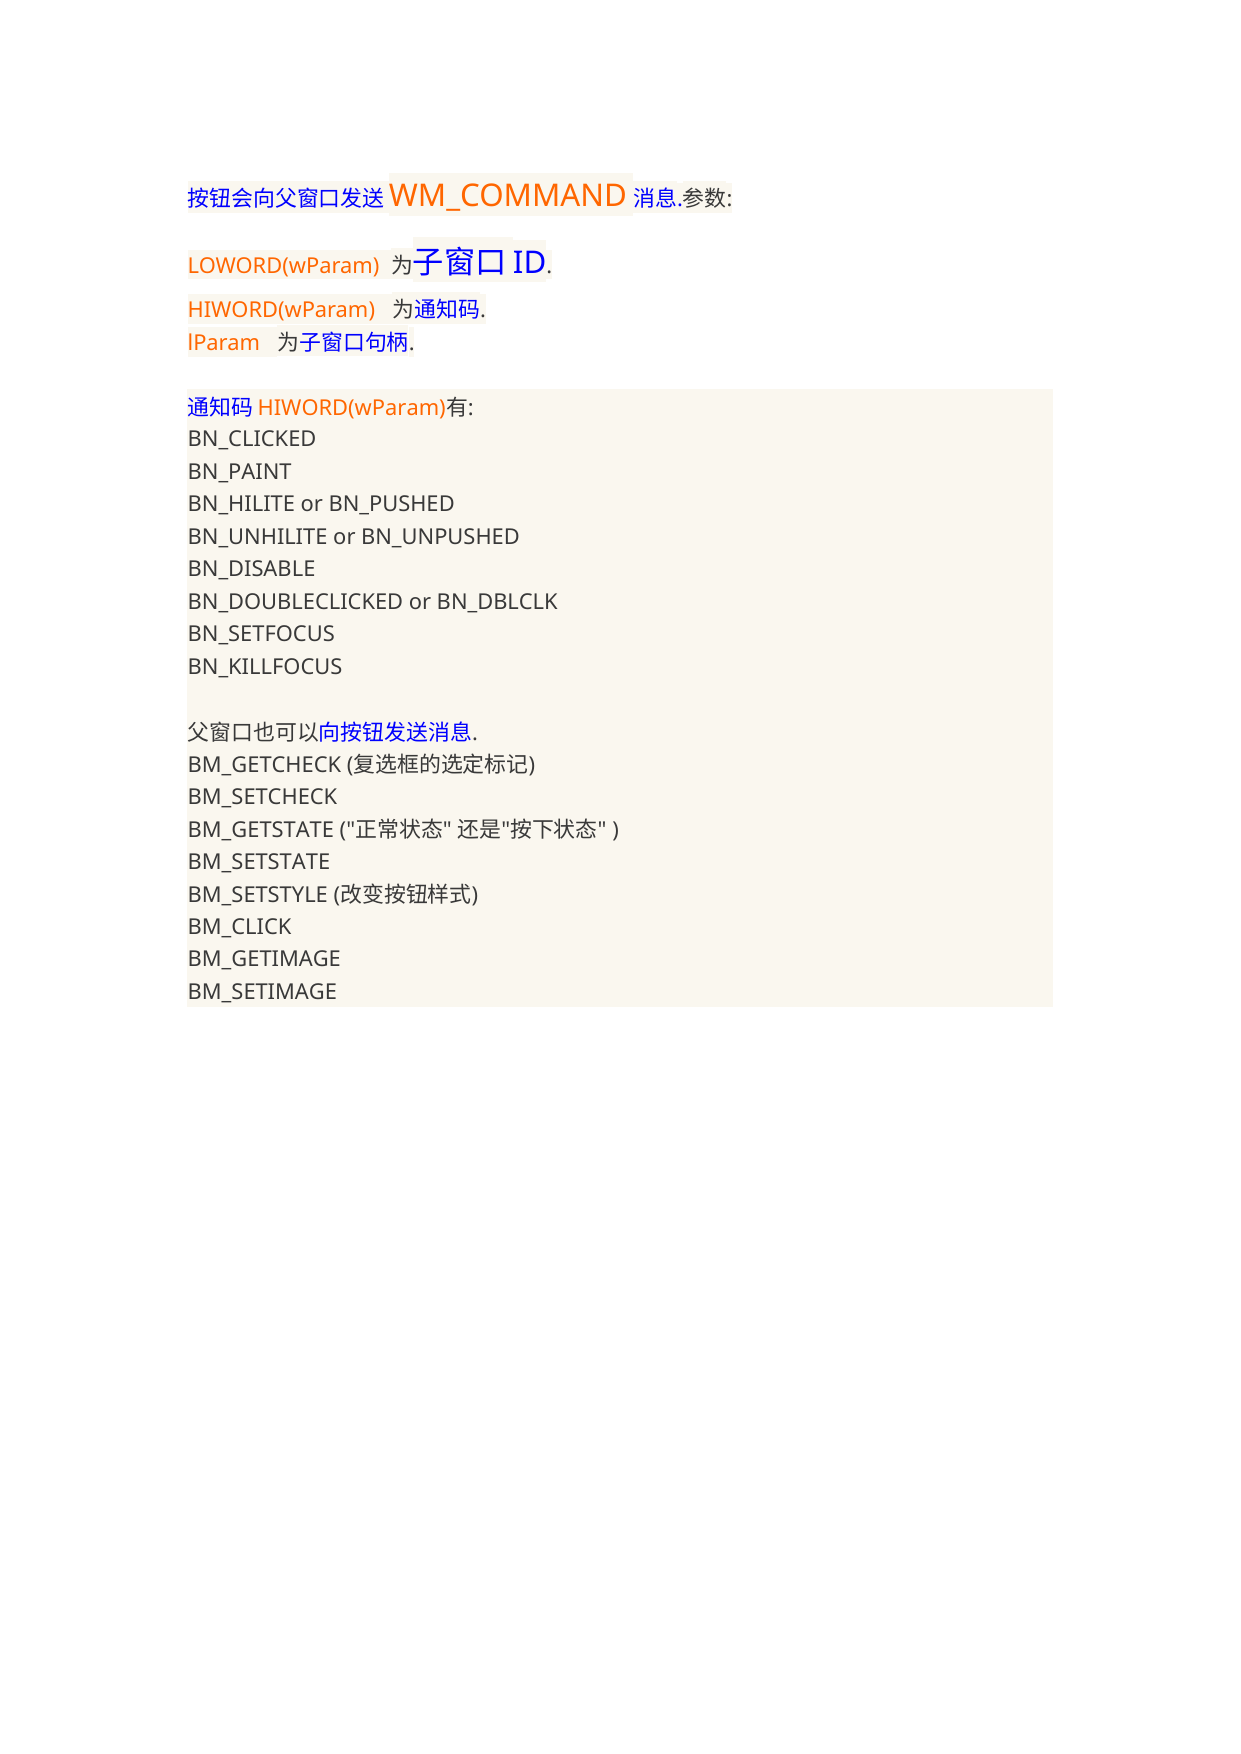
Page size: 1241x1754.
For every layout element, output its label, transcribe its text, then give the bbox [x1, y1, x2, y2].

text 按钮会向父窗口发送WM_COMMAND消息.参数: LOWORD(wParam) 为子窗口ID. HIWORD(wParam) 为通知码. lParam 为子窗口句柄. [187, 162, 1053, 357]
text 通知码HIWORD(wParam)有: BN_CLICKED BN_PAINT BN_HILITE or BN_PUSHED BN_UNHILITE or BN_UNPUSHED BN_DISABLE BN_DOUBLECLICKED or BN_DBLCLK BN_SETFOCUS BN_KILLFOCUS [187, 389, 1053, 682]
text 父窗口也可以向按钮发送消息. BM_GETCHECK (复选框的选定标记) BM_SETCHECK BM_GETSTATE ("正常状态" 还是"按下状态" ) BM_SETSTATE BM_SETSTYLE (改变按钮样式) BM_CLICK BM_GETIMAGE BM_SETIMAGE [187, 714, 1053, 1007]
